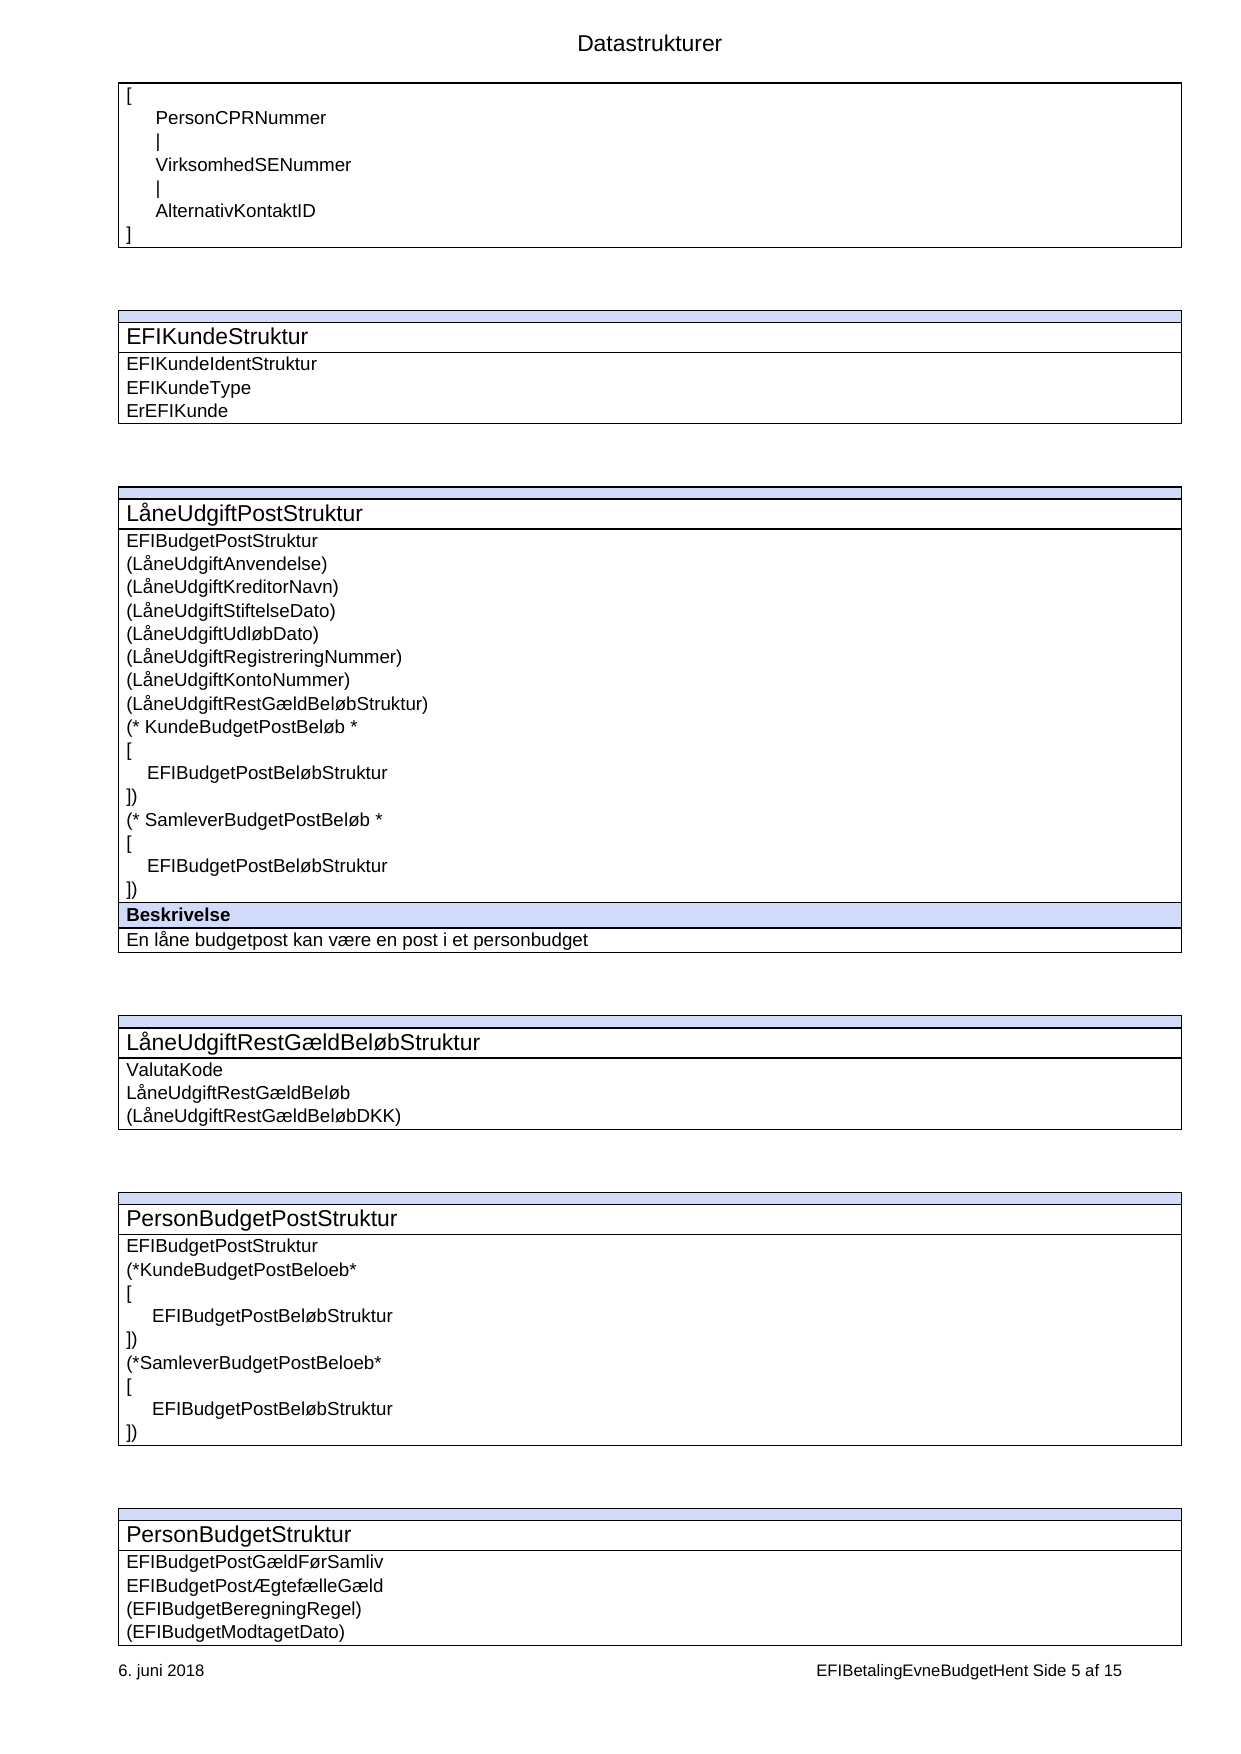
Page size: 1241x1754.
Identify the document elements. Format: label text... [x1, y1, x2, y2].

table_cell EFIKundeStruktur [119, 323, 1181, 352]
table_cell EFIKundeIdentStruktur EFIKundeType ErEFIKunde [119, 353, 1181, 423]
table_header [119, 1016, 1181, 1027]
table_cell LåneUdgiftRestGældBeløbStruktur [119, 1029, 1181, 1057]
table_cell LåneUdgiftPostStruktur [119, 500, 1181, 528]
table_cell PersonBudgetStruktur [119, 1521, 1181, 1550]
table_cell EFIBudgetPostStruktur (LåneUdgiftAnvendelse) (LåneUdgiftKreditorNavn) (LåneUdgiftStiftelseDato) (LåneUdgiftUdløbDato) (LåneUdgiftRegistreringNummer) (LåneUdgiftKontoNummer) (LåneUdgiftRestGældBeløbStruktur) (* KundeBudgetPostBeløb * [ EFIBudgetPostBeløbStruktur ]) (* SamleverBudgetPostBeløb * [ EFIBudgetPostBeløbStruktur ]) [119, 530, 1181, 902]
table_header [119, 488, 1181, 498]
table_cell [119, 1551, 1181, 1644]
table_cell En låne budgetpost kan være en post i et personbudget [119, 929, 1181, 952]
table_cell EFIBudgetPostStruktur (*KundeBudgetPostBeloeb* [ EFIBudgetPostBeløbStruktur ]) (*SamleverBudgetPostBeloeb* [ EFIBudgetPostBeløbStruktur ]) [119, 1235, 1181, 1445]
table_header [119, 311, 1181, 322]
table_cell PersonBudgetPostStruktur [119, 1205, 1181, 1234]
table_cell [119, 84, 1181, 247]
table_header [119, 1509, 1181, 1520]
table_cell ValutaKode LåneUdgiftRestGældBeløb (LåneUdgiftRestGældBeløbDKK) [119, 1059, 1181, 1129]
table_header [119, 1193, 1181, 1204]
table_cell Beskrivelse [119, 903, 1181, 927]
